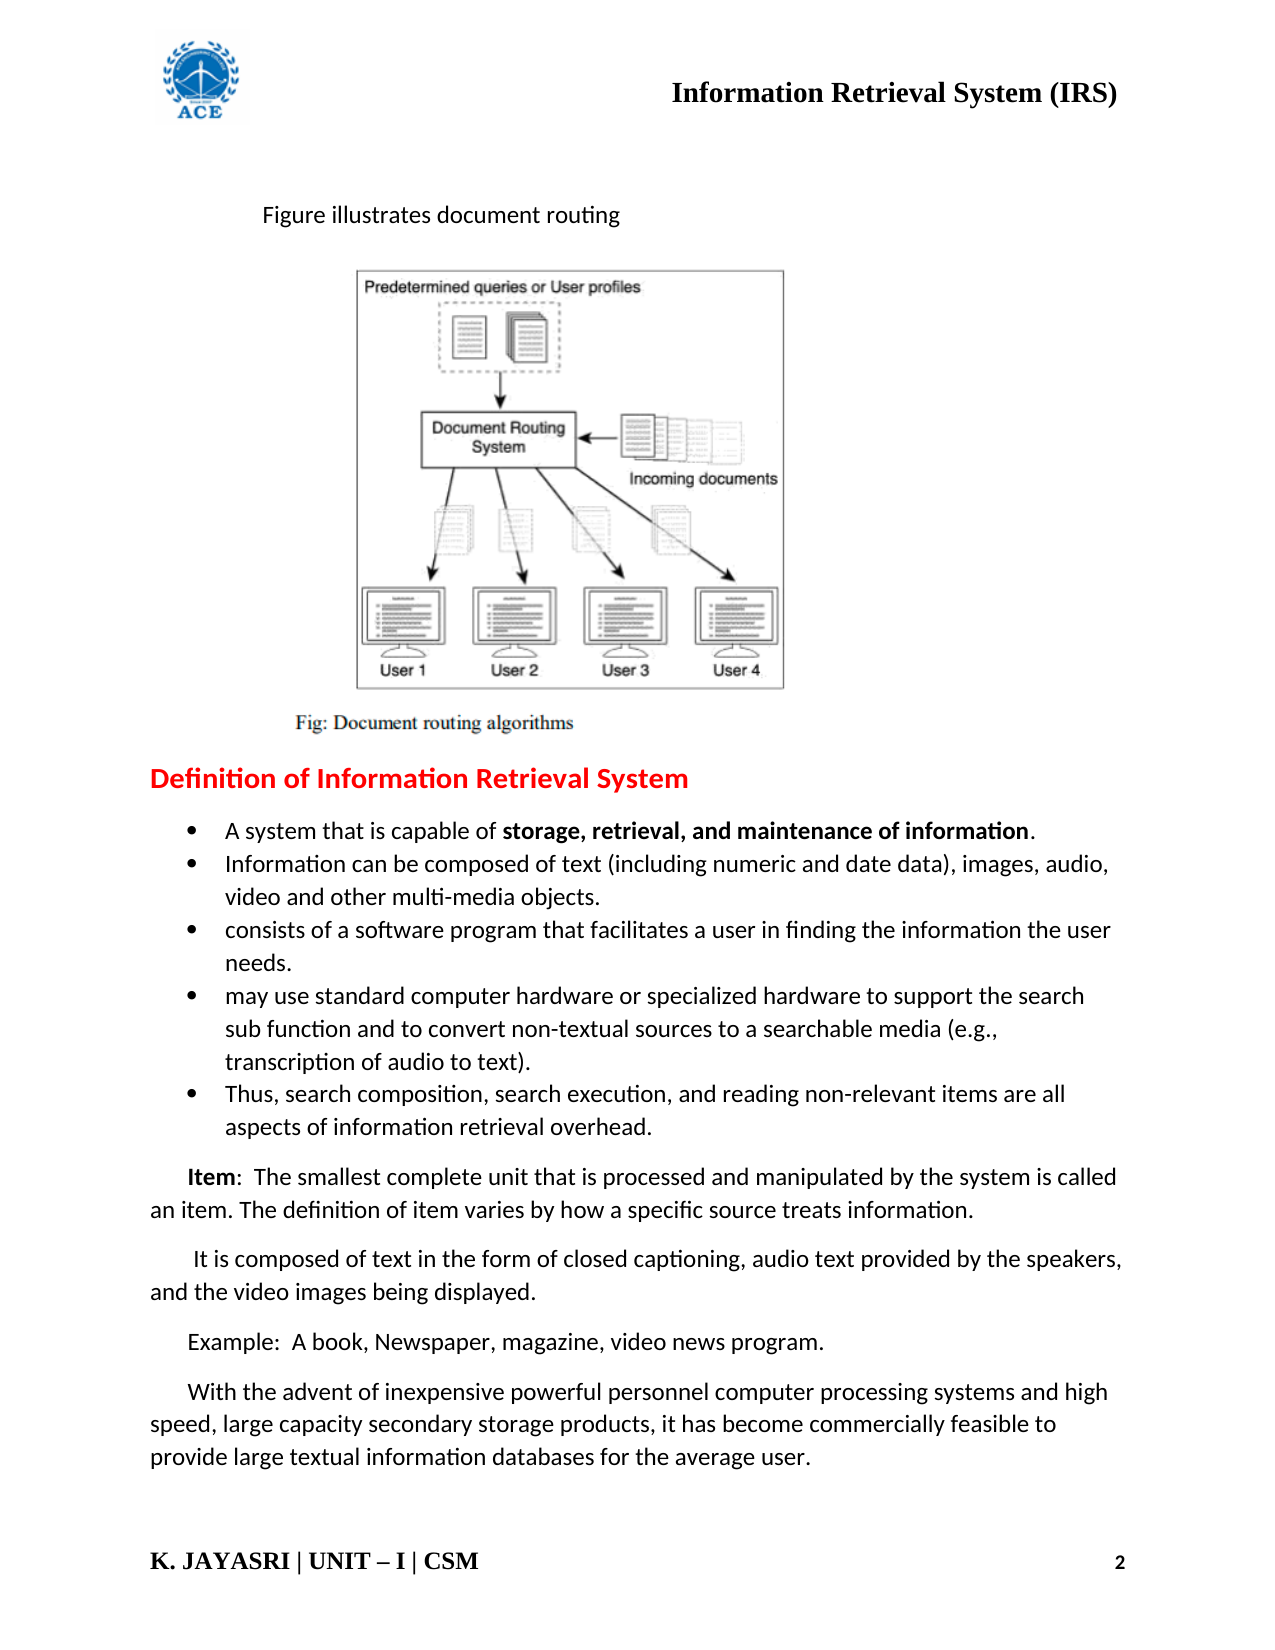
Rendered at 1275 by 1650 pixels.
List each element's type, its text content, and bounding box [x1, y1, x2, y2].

text Figure illustrates document routing [262, 199, 1125, 230]
list Thus, search composition, search execution, and reading non-relevant items are all aspects of information retrieval overhead. [187, 1078, 1125, 1142]
list consists of a software program that facilitates a user in finding the information the user needs. [187, 914, 1125, 977]
text Item: The smallest complete unit that is processed and manipulated by the system is called an item. The definition of item varies by how a specific source treats information. [150, 1161, 1125, 1224]
text Definition of Information Retrieval System [150, 760, 1125, 796]
picture [279, 249, 797, 742]
text It is composed of text in the form of closed captioning, audio text provided by the speakers, and the video images being displayed. [150, 1243, 1125, 1307]
text With the advent of inexpensive powerful personnel computer processing systems and high speed, large capacity secondary storage products, it has become commercially feasible to provide large textual information databases for the average user. [150, 1376, 1125, 1472]
picture [154, 29, 250, 125]
list may use standard computer hardware or specialized hardware to support the search sub function and to convert non-textual sources to a searchable media (e.g., transcription of audio to text). [187, 980, 1125, 1076]
list Information can be composed of text (including numeric and date data), images, audio, video and other multi-media objects. [187, 848, 1125, 912]
list A system that is capable of storage, retrieval, and maintenance of information. [187, 815, 1125, 846]
text Example: A book, Newspaper, magazine, video news program. [150, 1326, 1125, 1357]
